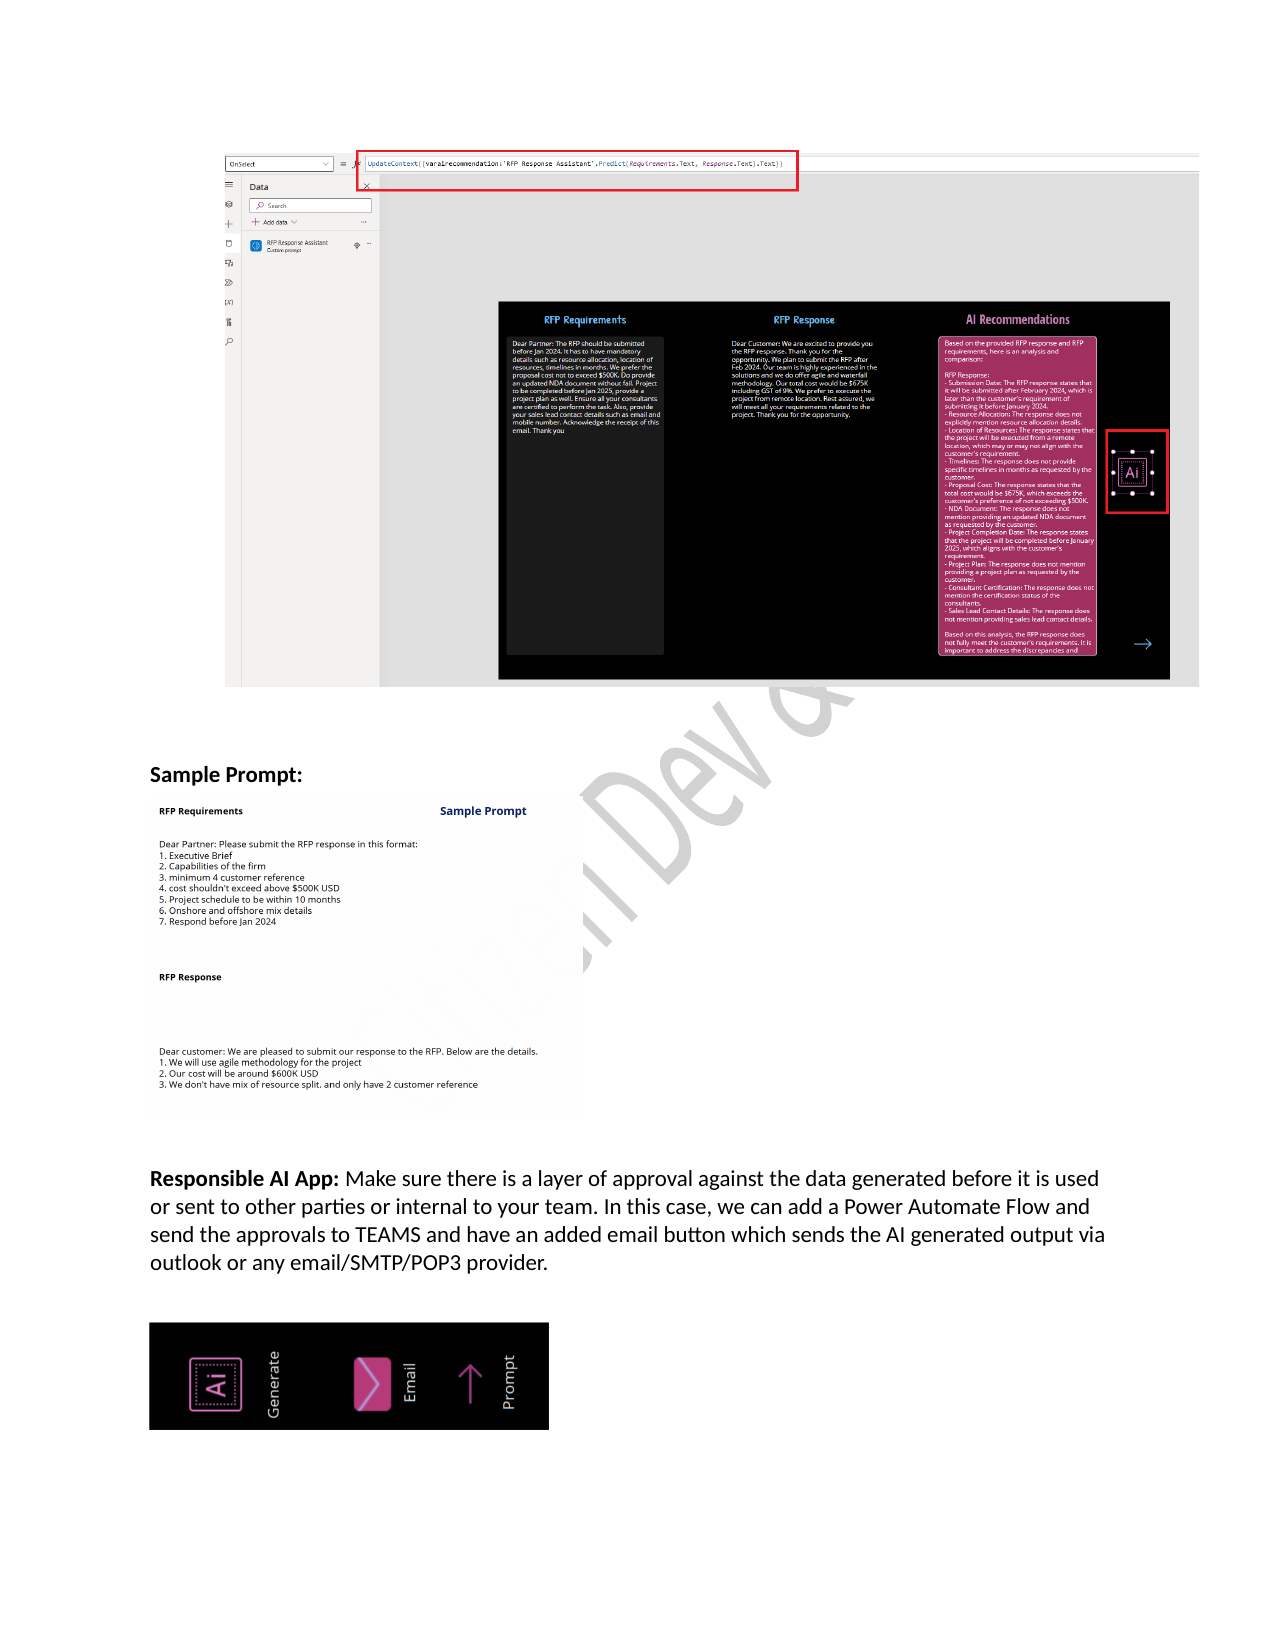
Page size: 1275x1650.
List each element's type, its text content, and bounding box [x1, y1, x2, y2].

picture [150, 1323, 548, 1430]
text Responsible AI App: Make sure there is a layer of approval against the data generated before it is used or sent to other parties or internal to your team. In this case, we can add a Power Automate Flow and send the approvals to TEAMS and have an added email button which sends the AI generated output via outlook or any email/SMTP/POP3 provider. [150, 1164, 1125, 1276]
text Sample Prompt: [150, 760, 1125, 788]
picture [150, 796, 583, 1120]
picture [225, 150, 1200, 687]
